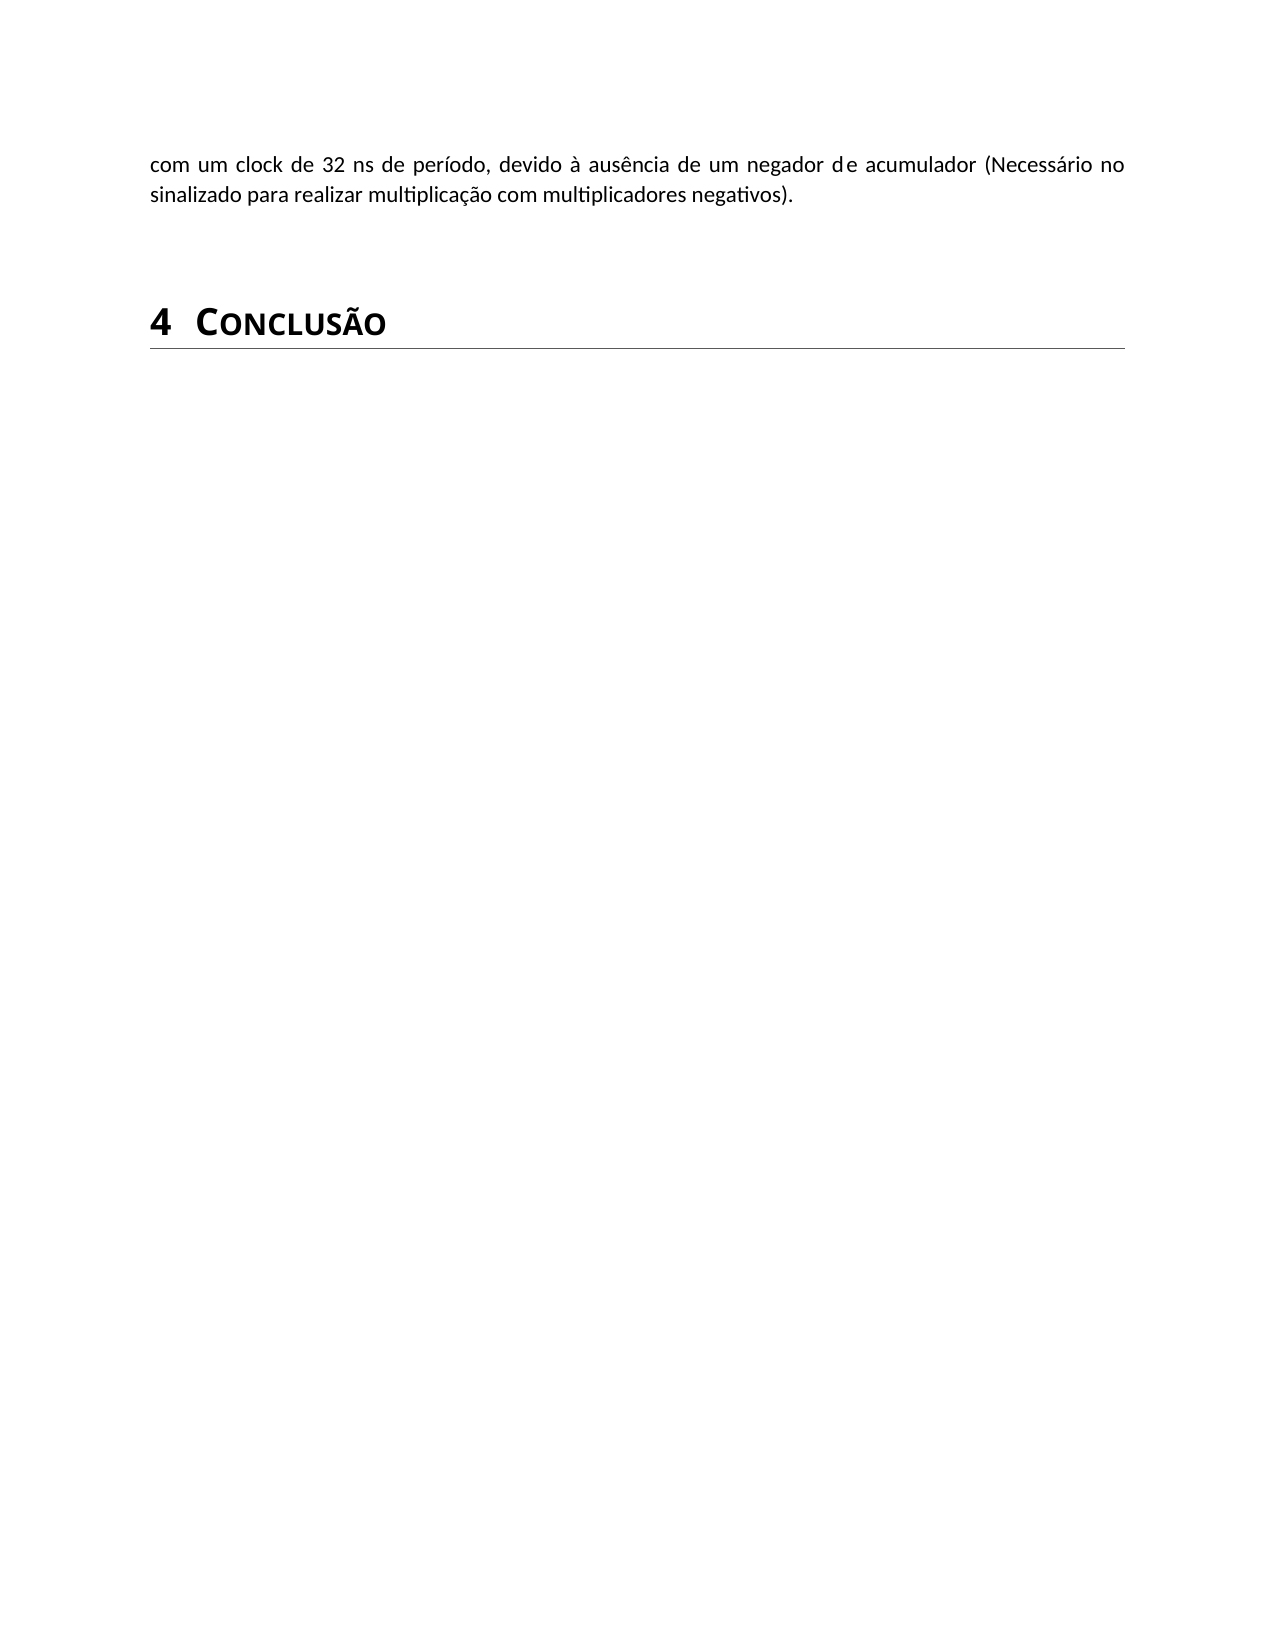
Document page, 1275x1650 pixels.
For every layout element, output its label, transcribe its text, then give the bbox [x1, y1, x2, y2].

subtitle Conclusão [150, 295, 1125, 348]
